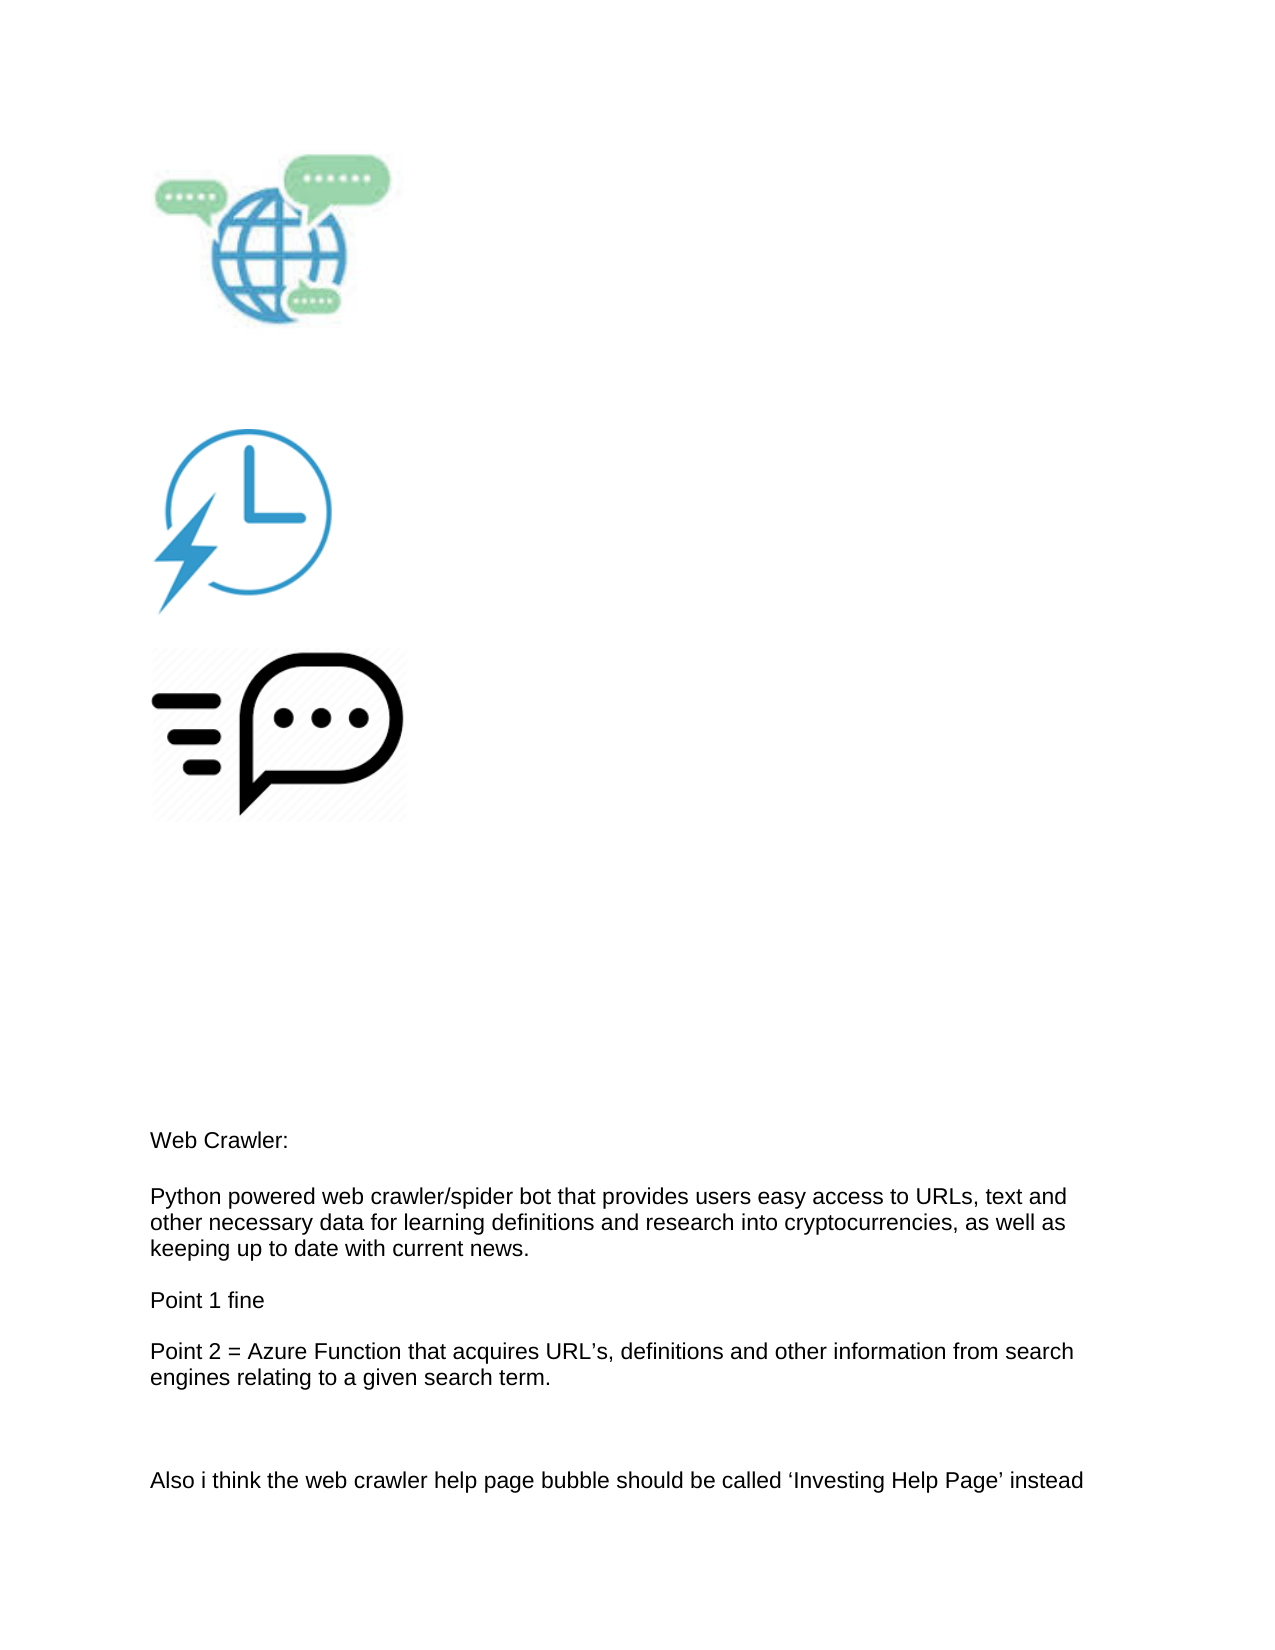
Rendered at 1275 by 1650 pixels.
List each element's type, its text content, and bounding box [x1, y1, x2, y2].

picture [150, 150, 404, 335]
text Python powered web crawler/spider bot that provides users easy access to URLs, text and other necessary data for learning definitions and research into cryptocurrencies, as well as keeping up to date with current news. [150, 1183, 1125, 1262]
text Point 1 fine [150, 1287, 1125, 1313]
picture [150, 429, 335, 615]
text Web Crawler: [150, 1127, 1125, 1154]
text Also i think the web crawler help page bubble should be called ‘Investing Help Page’ instead [150, 1467, 1125, 1493]
picture [150, 648, 409, 822]
text Point 2 = Azure Function that acquires URL’s, definitions and other information from search engines relating to a given search term. [150, 1338, 1125, 1391]
